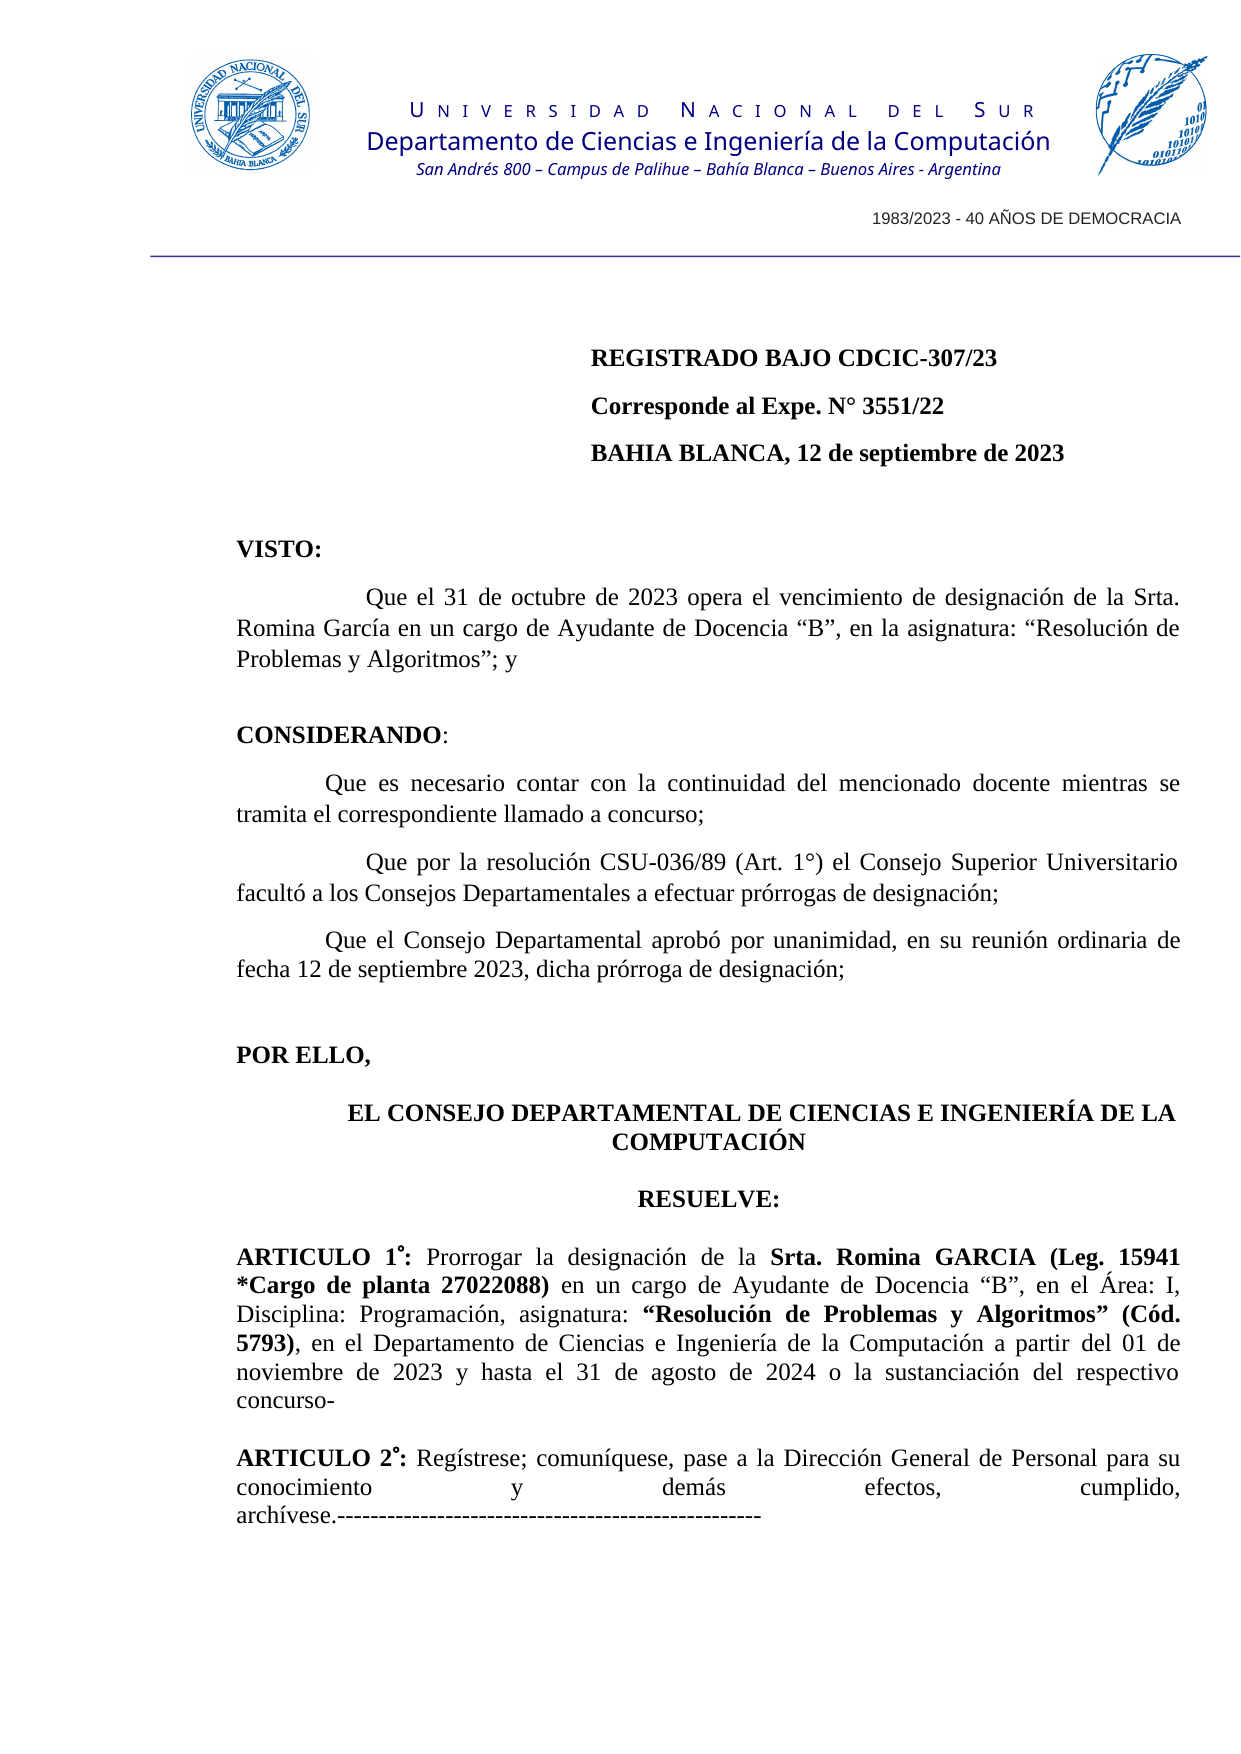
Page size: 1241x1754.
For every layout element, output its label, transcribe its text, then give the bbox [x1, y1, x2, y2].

text EL CONSEJO DEPARTAMENTAL DE CIENCIAS E INGENIERÍA DE LA COMPUTACIÓN [236, 1098, 1181, 1155]
text RESUELVE: [236, 1184, 1181, 1213]
text Corresponde al Expe. N° 3551/22 [236, 391, 1181, 419]
text Que el 31 de octubre de 2023 opera el vencimiento de designación de la Srta. Romina García en un cargo de Ayudante de Docencia “B”, en la asignatura: “Resolución de Problemas y Algoritmos”; y [236, 582, 1181, 672]
text Que es necesario contar con la continuidad del mencionado docente mientras se tramita el correspondiente llamado a concurso; [236, 768, 1181, 828]
text CONSIDERANDO: [236, 720, 1181, 749]
picture [187, 53, 315, 174]
text BAHIA BLANCA, 12 de septiembre de 2023 [236, 438, 1181, 467]
picture [1095, 53, 1209, 176]
text POR ELLO, [236, 1040, 1181, 1069]
text ARTICULO 2: Regístrese; comuníquese, pase a la Dirección General de Personal para su conocimiento y demás efectos, cumplido, archívese.--------------------------------------------------- [236, 1443, 1181, 1529]
text Que el Consejo Departamental aprobó por unanimidad, en su reunión ordinaria de fecha 12 de septiembre 2023, dicha prórroga de designación; [236, 925, 1181, 983]
text ARTICULO 1: Prorrogar la designación de la Srta. Romina GARCIA (Leg. 15941 *Cargo de planta 27022088) en un cargo de Ayudante de Docencia “B”, en el Área: I, Disciplina: Programación, asignatura: “Resolución de Problemas y Algoritmos” (Cód. 5793), en el Departamento de Ciencias e Ingeniería de la Computación a partir del 01 de noviembre de 2023 y hasta el 31 de agosto de 2024 o la sustanciación del respectivo concurso- [236, 1242, 1181, 1414]
text VISTO: [236, 534, 1181, 563]
text REGISTRADO BAJO CDCIC-307/23 [236, 343, 1181, 372]
text Que por la resolución CSU-036/89 (Art. 1°) el Consejo Superior Universitario facultó a los Consejos Departamentales a efectuar prórrogas de designación; [236, 847, 1181, 906]
